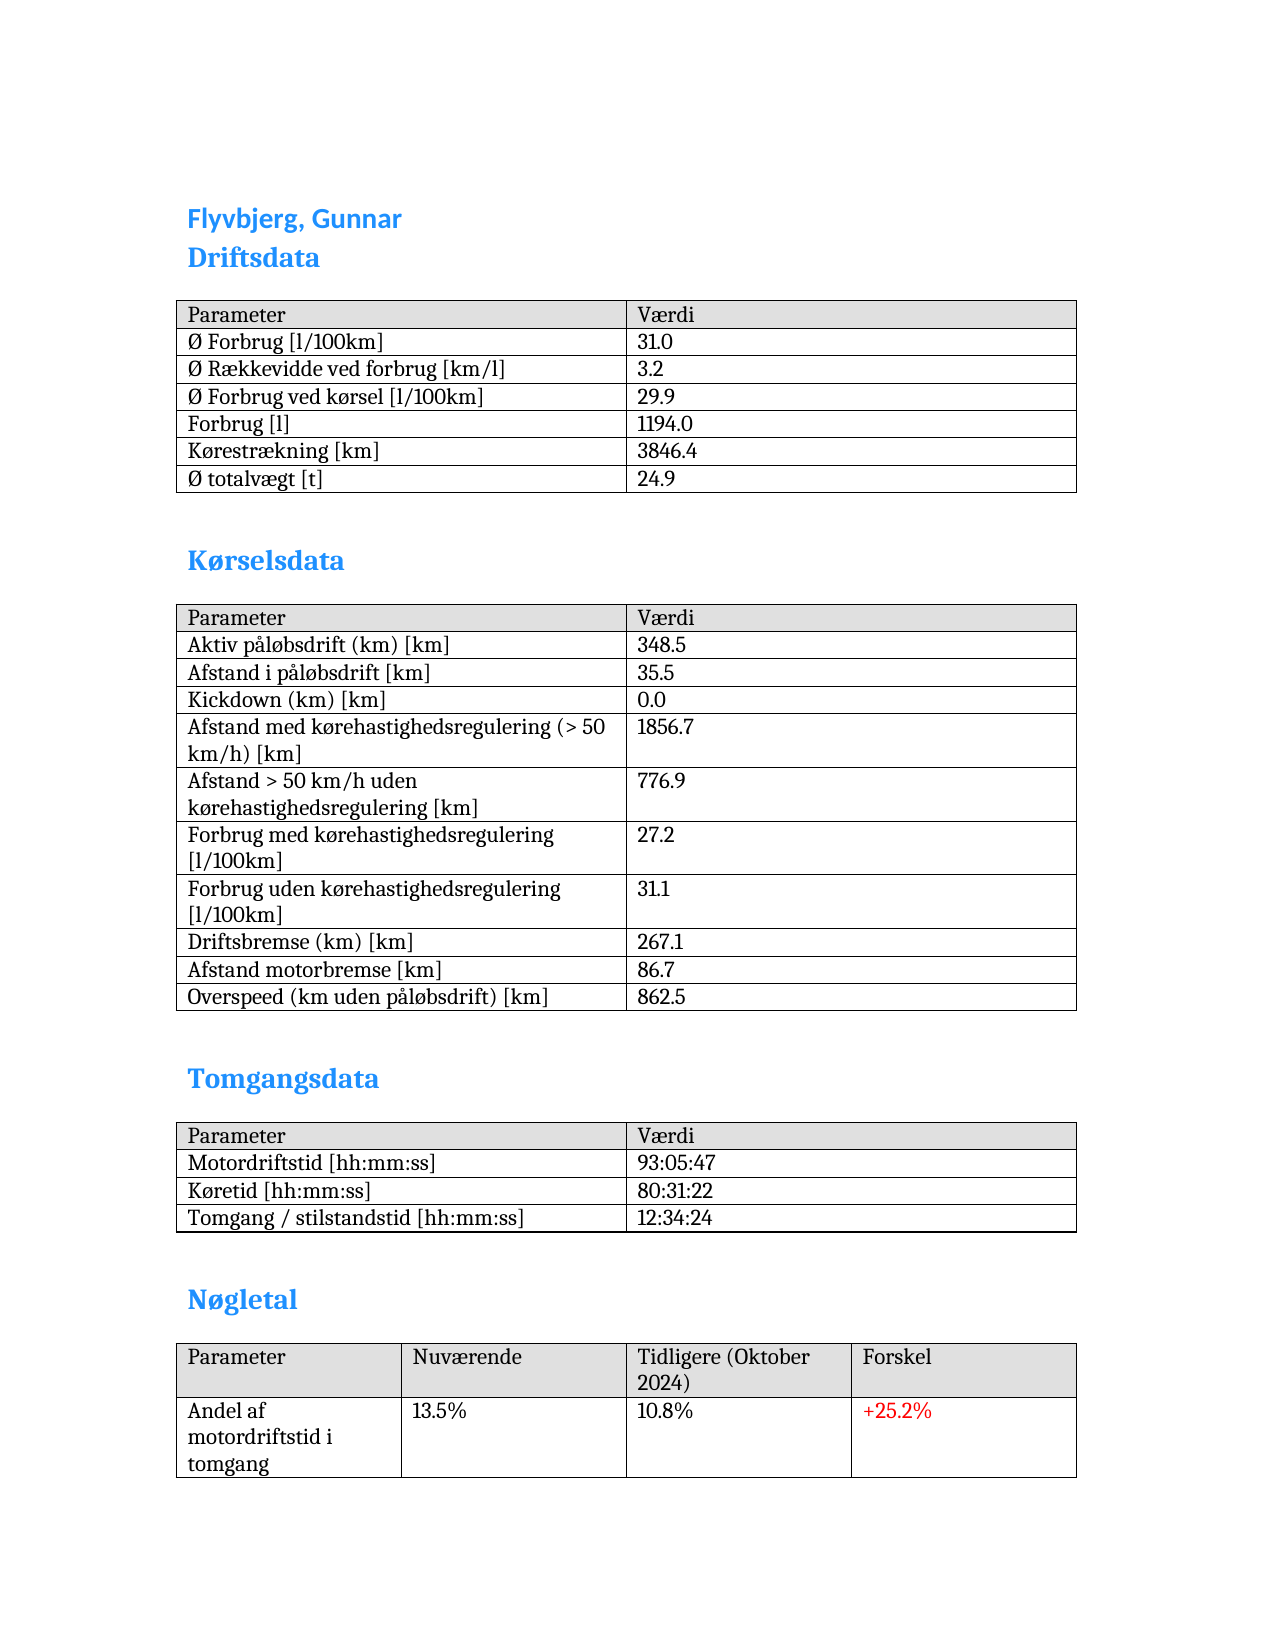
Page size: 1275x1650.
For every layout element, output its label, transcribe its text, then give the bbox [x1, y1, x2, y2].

table_cell Afstand > 50 km/h uden kørehastighedsregulering [km] [177, 768, 626, 821]
table_cell 31.1 [627, 875, 1076, 928]
table_cell Forbrug med kørehastighedsregulering [l/100km] [177, 822, 626, 874]
table_header Værdi [627, 605, 1076, 631]
table_header Parameter [177, 1344, 401, 1397]
table_cell 35.5 [627, 659, 1076, 686]
table_cell 862.5 [627, 984, 1076, 1010]
table_cell 3.2 [627, 356, 1076, 382]
table_cell Kickdown (km) [km] [177, 687, 626, 713]
table_cell 776.9 [627, 768, 1076, 821]
table_cell Driftsbremse (km) [km] [177, 929, 626, 956]
table_cell 13.5% [402, 1398, 626, 1477]
table_cell Aktiv påløbsdrift (km) [km] [177, 632, 626, 658]
table_cell Afstand med kørehastighedsregulering (> 50 km/h) [km] [177, 714, 626, 767]
table_cell Kørestrækning [km] [177, 438, 626, 465]
table_header Værdi [627, 1123, 1076, 1149]
table_cell 0.0 [627, 687, 1076, 713]
table_cell Andel af motordriftstid i tomgang [177, 1398, 401, 1477]
table_cell 29.9 [627, 384, 1076, 410]
table_cell Afstand i påløbsdrift [km] [177, 659, 626, 686]
table_cell 348.5 [627, 632, 1076, 658]
table_cell Overspeed (km uden påløbsdrift) [km] [177, 984, 626, 1010]
table_cell 1856.7 [627, 714, 1076, 767]
table_cell Tomgang / stilstandstid [hh:mm:ss] [177, 1205, 626, 1231]
table_cell Forbrug uden kørehastighedsregulering [l/100km] [177, 875, 626, 928]
table_cell Afstand motorbremse [km] [177, 957, 626, 983]
table_cell 80:31:22 [627, 1178, 1076, 1204]
table_cell 86.7 [627, 957, 1076, 983]
table_header Parameter [177, 301, 626, 328]
table_cell 27.2 [627, 822, 1076, 874]
table_cell 10.8% [627, 1398, 851, 1477]
table_header Parameter [177, 1123, 626, 1149]
table_header Tidligere (Oktober 2024) [627, 1344, 851, 1397]
table_header Forskel [852, 1344, 1076, 1397]
table_cell Ø totalvægt [t] [177, 466, 626, 492]
table_cell Ø Rækkevidde ved forbrug [km/l] [177, 356, 626, 382]
table_cell Motordriftstid [hh:mm:ss] [177, 1150, 626, 1177]
table_cell 24.9 [627, 466, 1076, 492]
table_header Værdi [627, 301, 1076, 328]
table_cell +25.2% [852, 1398, 1076, 1477]
table_cell 31.0 [627, 329, 1076, 355]
table_cell 3846.4 [627, 438, 1076, 465]
subtitle Flyvbjerg, Gunnar [187, 200, 1087, 236]
table_cell 1194.0 [627, 411, 1076, 437]
table_cell 12:34:24 [627, 1205, 1076, 1231]
table_cell 93:05:47 [627, 1150, 1076, 1177]
text Nøgletal [187, 1283, 1087, 1317]
text Tomgangsdata [187, 1062, 1087, 1096]
table_header Nuværende [402, 1344, 626, 1397]
table_cell Ø Forbrug ved kørsel [l/100km] [177, 384, 626, 410]
text Driftsdata [187, 241, 1087, 274]
table_cell Ø Forbrug [l/100km] [177, 329, 626, 355]
table_cell 267.1 [627, 929, 1076, 956]
text Kørselsdata [187, 544, 1087, 578]
table_header Parameter [177, 605, 626, 631]
table_cell Forbrug [l] [177, 411, 626, 437]
table_cell Køretid [hh:mm:ss] [177, 1178, 626, 1204]
